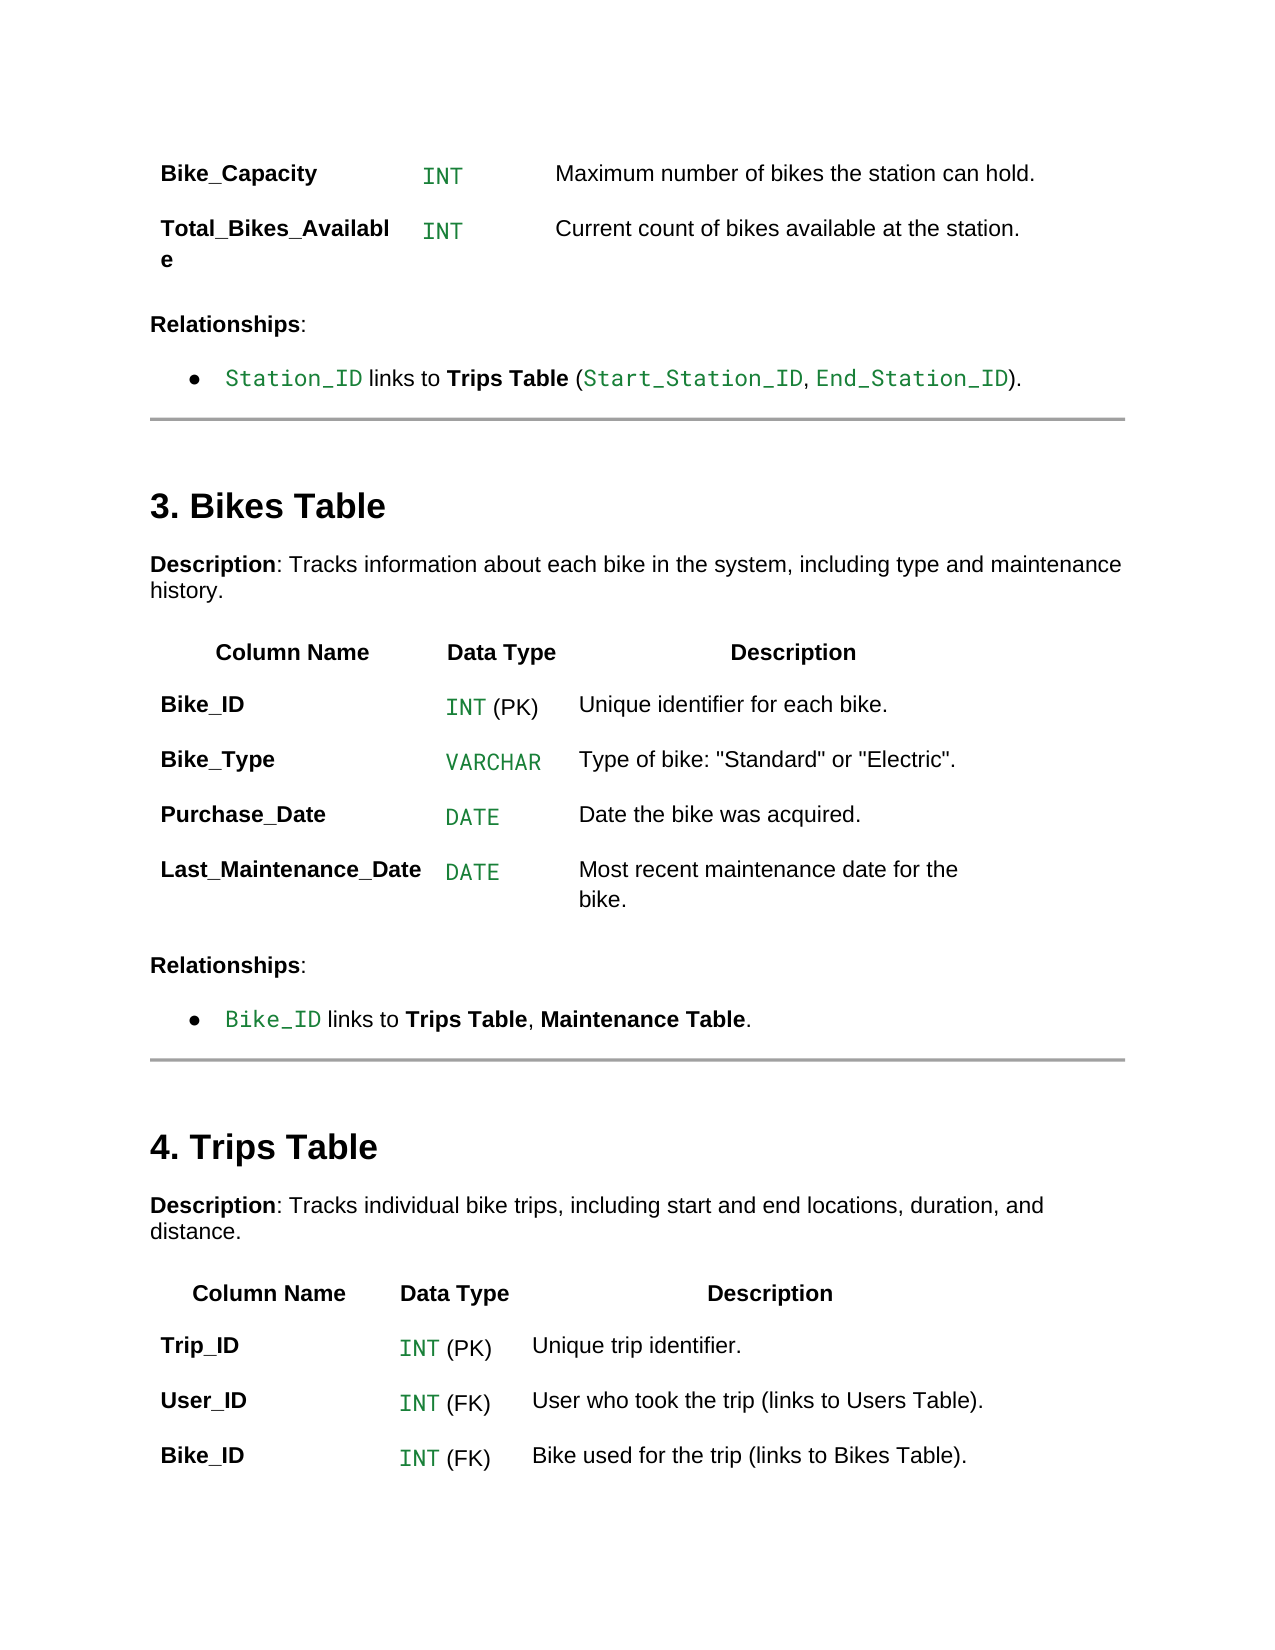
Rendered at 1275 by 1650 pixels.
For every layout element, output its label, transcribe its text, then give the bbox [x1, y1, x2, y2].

table_cell User_ID [150, 1377, 388, 1431]
text Description: Tracks individual bike trips, including start and end locations, duration, and distance. [150, 1192, 1125, 1244]
table_header Column Name [150, 1270, 388, 1322]
table_cell INT [411, 150, 545, 205]
subtitle 4. Trips Table [150, 1126, 1125, 1167]
text Relationships: [150, 952, 1125, 978]
table_cell INT (PK) [388, 1322, 521, 1377]
table_cell User who took the trip (links to Users Table). [521, 1377, 1019, 1431]
table_header Data Type [388, 1270, 521, 1322]
table_cell INT (FK) [388, 1377, 521, 1431]
table_cell Maximum number of bikes the station can hold. [545, 150, 1048, 205]
subtitle 3. Bikes Table [150, 485, 1125, 526]
table_cell INT [411, 205, 545, 286]
table_cell DATE [435, 791, 568, 846]
text Description: Tracks information about each bike in the system, including type and maintenance history. [150, 551, 1125, 604]
table_cell Last_Maintenance_Date [150, 846, 435, 927]
table_cell Bike_ID [150, 681, 435, 736]
table_cell Trip_ID [150, 1322, 388, 1377]
table_cell Bike_ID [150, 1431, 388, 1486]
table_cell Purchase_Date [150, 791, 435, 846]
table_cell Type of bike: "Standard" or "Electric". [568, 736, 1019, 791]
list Bike_ID links to Trips Table, Maintenance Table. [187, 1003, 1125, 1033]
text Relationships: [150, 311, 1125, 337]
table_cell Unique trip identifier. [521, 1322, 1019, 1377]
table_header Description [521, 1270, 1019, 1322]
table_cell VARCHAR [435, 736, 568, 791]
table_cell DATE [435, 846, 568, 927]
table_cell Bike used for the trip (links to Bikes Table). [521, 1431, 1019, 1486]
table_cell Current count of bikes available at the station. [545, 205, 1048, 286]
table_cell Bike_Capacity [150, 150, 411, 205]
table_header Description [568, 629, 1019, 681]
table_cell Most recent maintenance date for the bike. [568, 846, 1019, 927]
table_cell Bike_Type [150, 736, 435, 791]
list Station_ID links to Trips Table (Start_Station_ID, End_Station_ID). [187, 362, 1125, 393]
table_cell Date the bike was acquired. [568, 791, 1019, 846]
table_header Column Name [150, 629, 435, 681]
table_cell Unique identifier for each bike. [568, 681, 1019, 736]
table_header Data Type [435, 629, 568, 681]
table_cell Total_Bikes_Available [150, 205, 411, 286]
table_cell INT (FK) [388, 1431, 521, 1486]
table_cell INT (PK) [435, 681, 568, 736]
